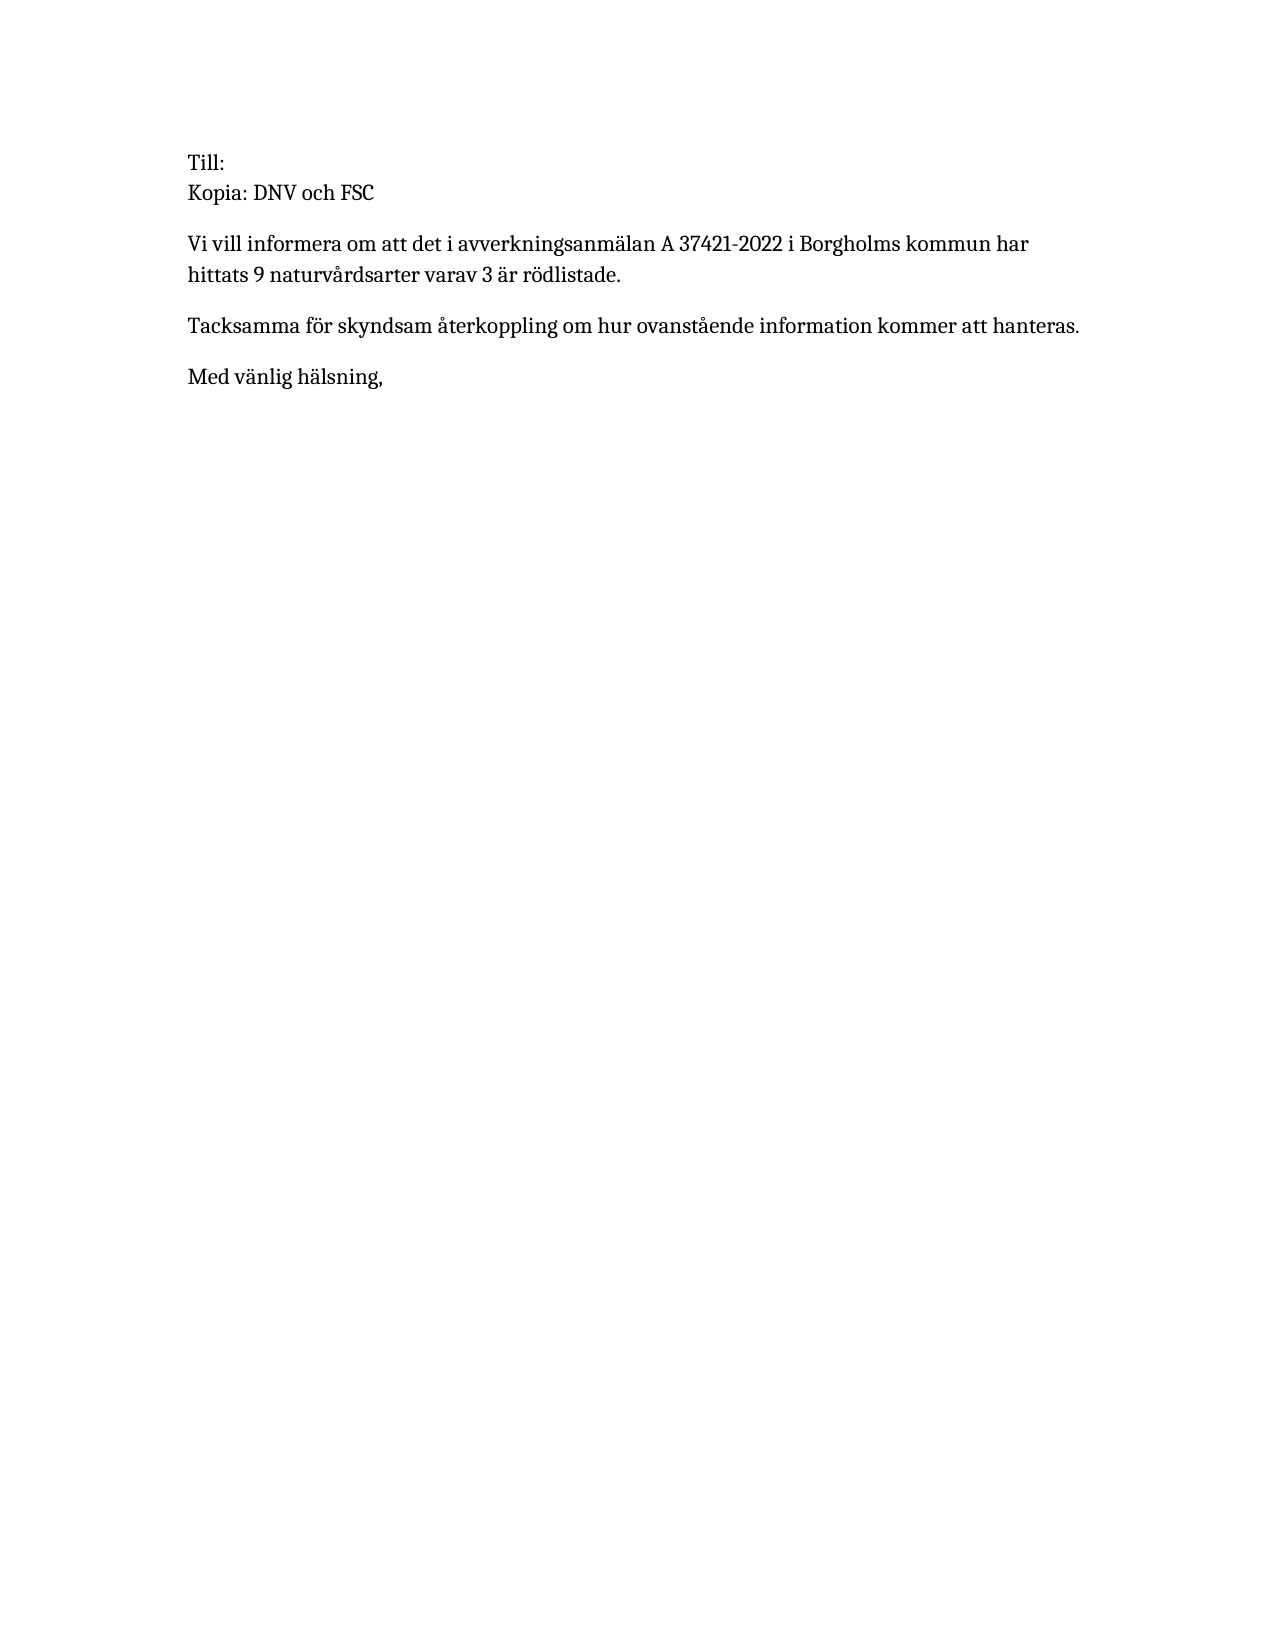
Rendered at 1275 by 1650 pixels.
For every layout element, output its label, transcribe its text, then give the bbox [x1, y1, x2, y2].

text Med vänlig hälsning, [187, 363, 1087, 420]
text Vi vill informera om att det i avverkningsanmälan A 37421-2022 i Borgholms kommun har hittats 9 naturvårdsarter varav 3 är rödlistade. [187, 231, 1087, 288]
text Tacksamma för skyndsam återkoppling om hur ovanstående information kommer att hanteras. [187, 312, 1087, 339]
text Till: Kopia: DNV och FSC [187, 150, 1087, 207]
